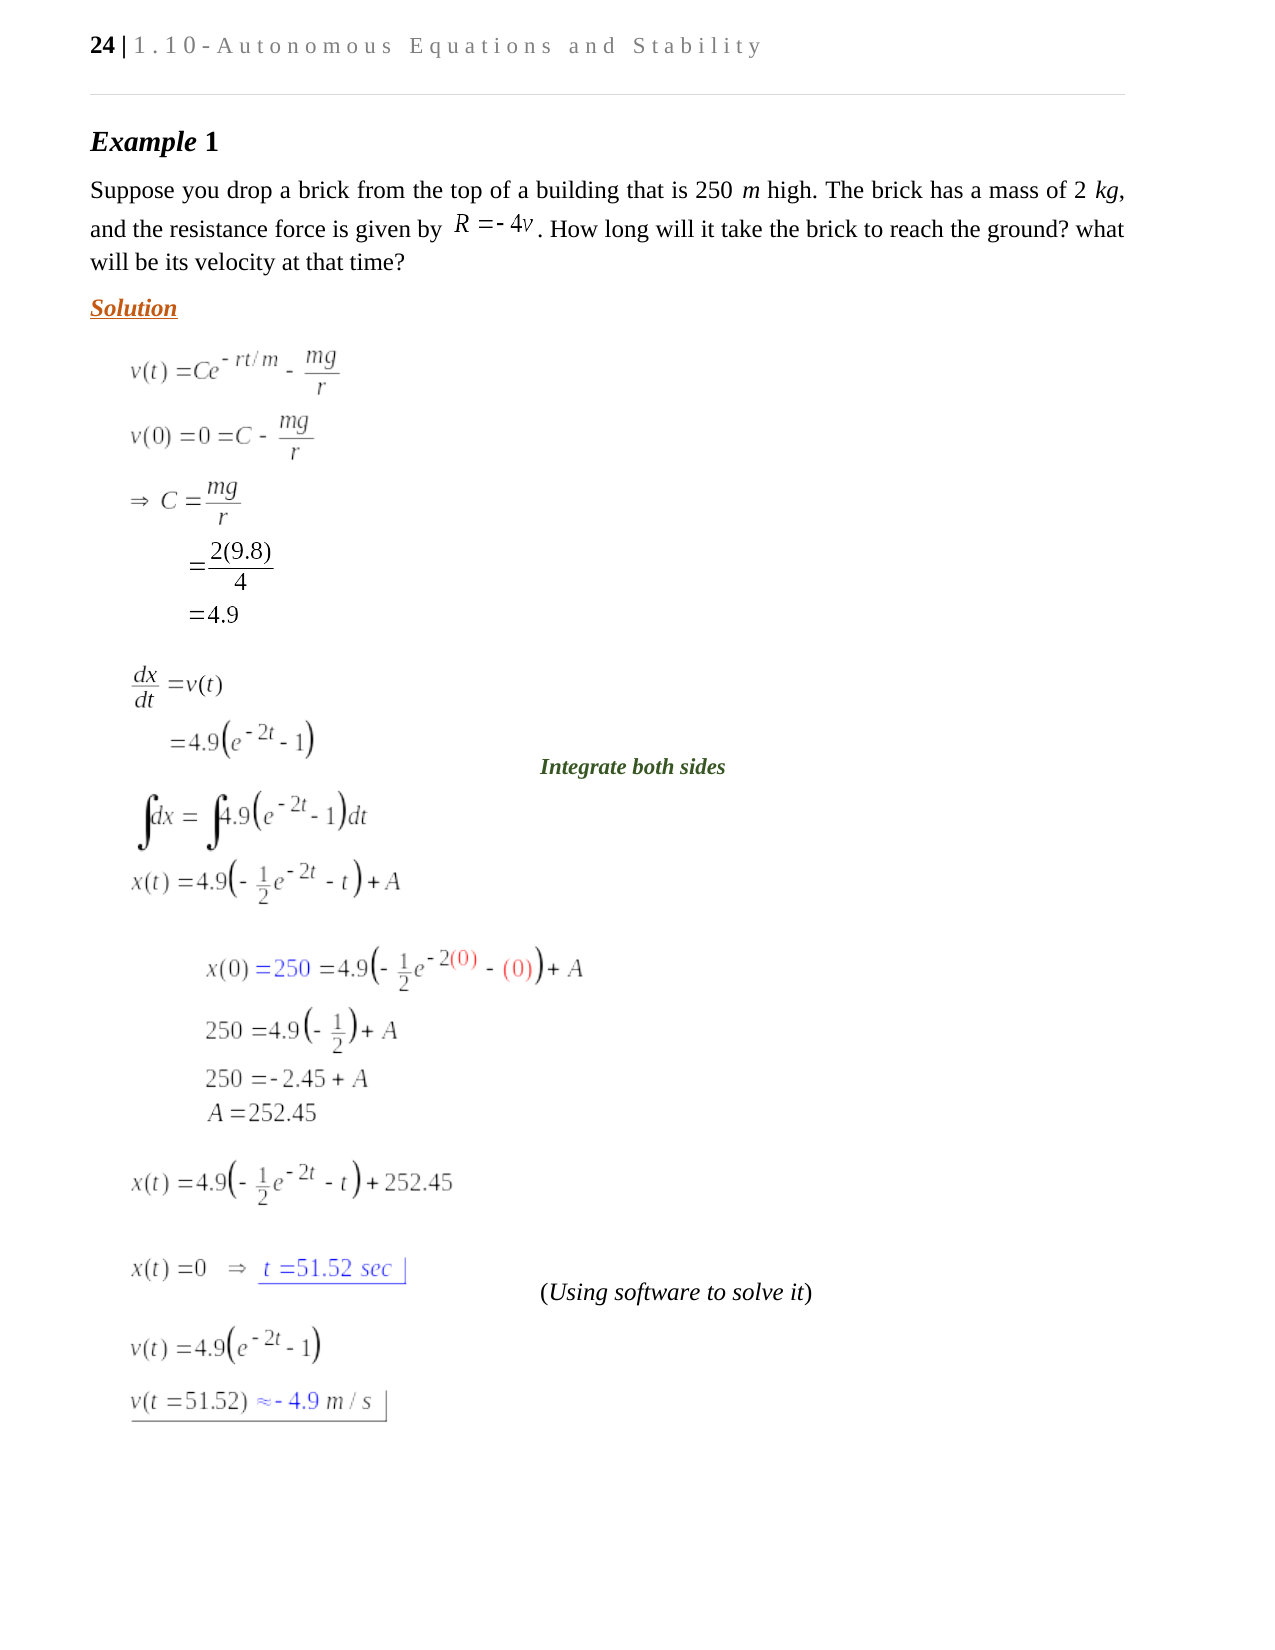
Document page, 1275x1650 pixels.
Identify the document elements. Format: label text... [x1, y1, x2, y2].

text (Using software to solve it) [127, 1252, 1125, 1305]
text Example 1 [90, 124, 1125, 157]
text Integrate both sides [127, 717, 1125, 780]
text Suppose you drop a brick from the top of a building that is 250 m high. The brick has a mass of 2 kg, and the resistance force is given by . How long will it take the brick to reach the ground? what will be its velocity at that time? [90, 175, 1125, 276]
text Solution [90, 293, 1125, 321]
